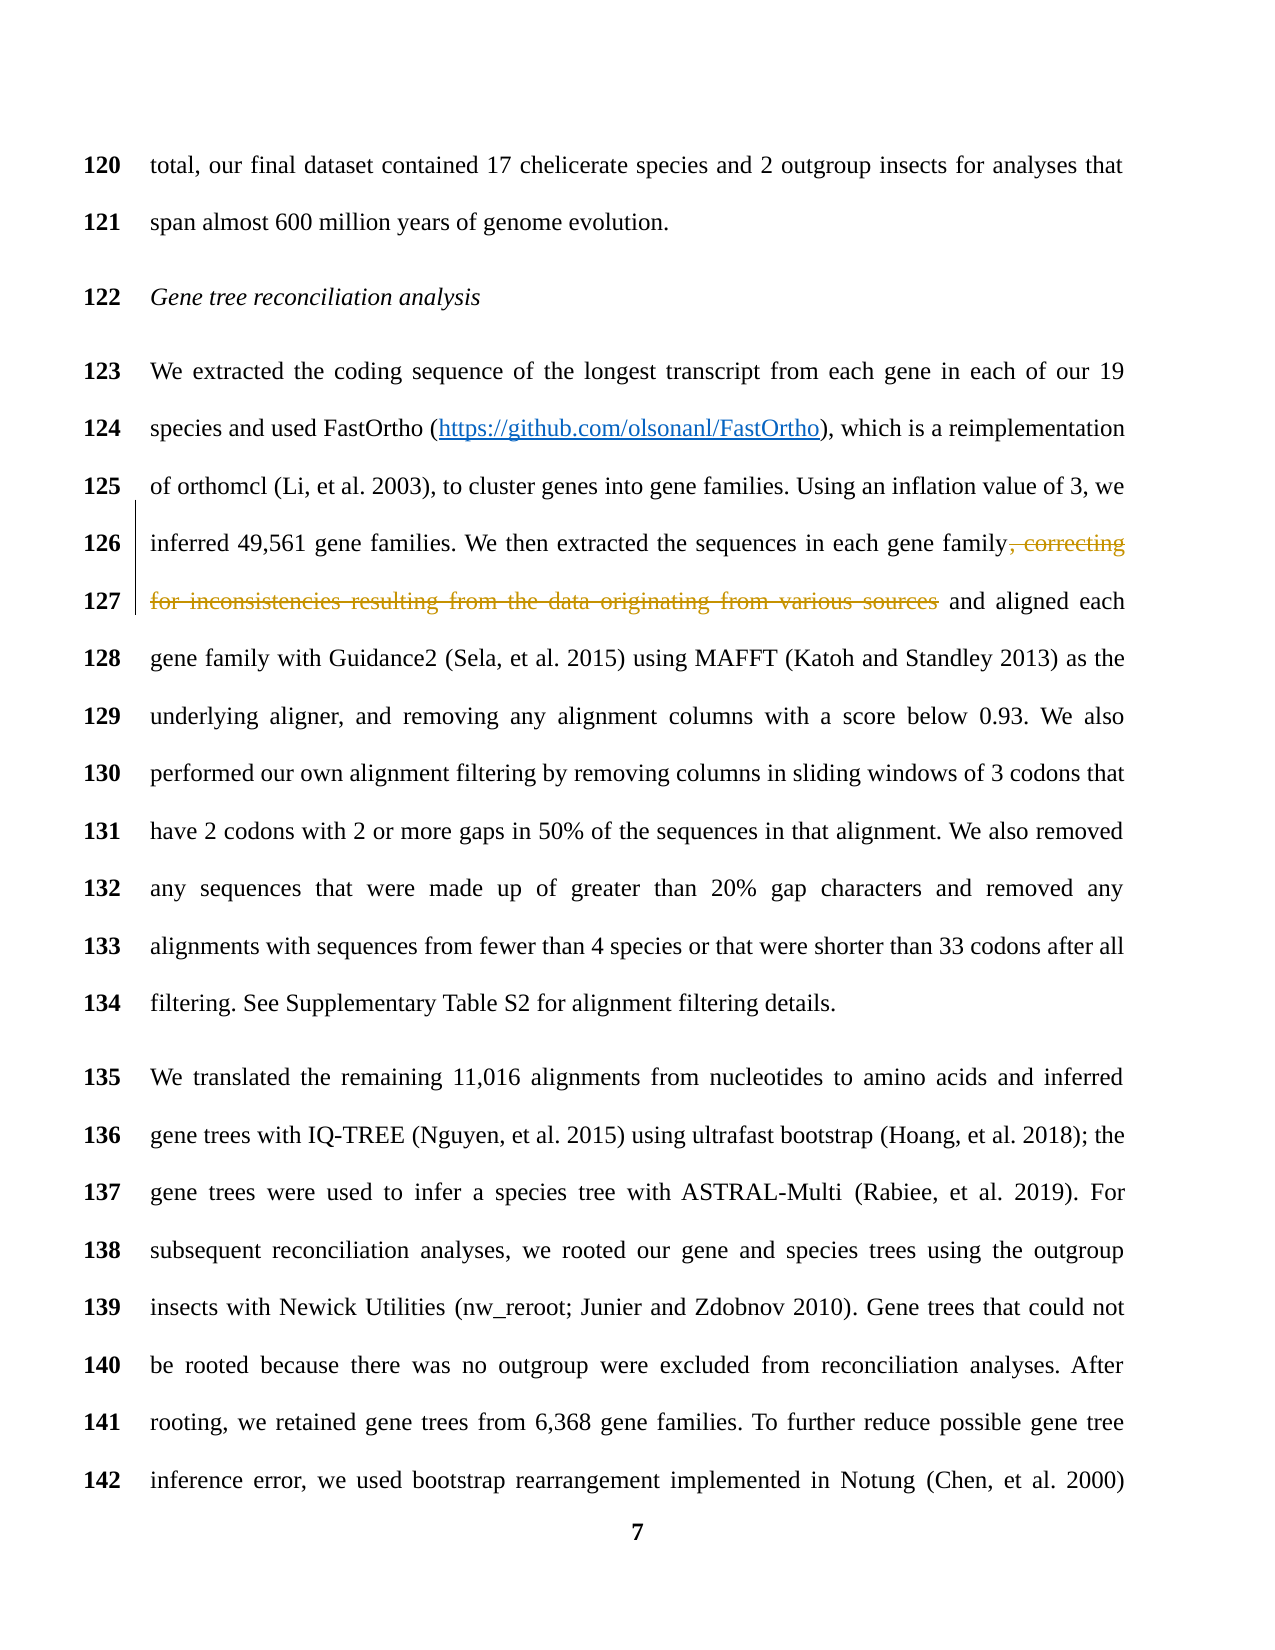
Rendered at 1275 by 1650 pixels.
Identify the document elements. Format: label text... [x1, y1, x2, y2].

subtitle Gene tree reconciliation analysis [150, 282, 1125, 310]
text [150, 1062, 1125, 1494]
text We extracted the coding sequence of the longest transcript from each gene in each of our 19 species and used FastOrtho (https://github.com/olsonanl/FastOrtho), which is a reimplementation of orthomcl (Li, et al. 2003), to cluster genes into gene families. Using an inflation value of 3, we inferred 49,561 gene families. We then extracted the sequences in each gene family and aligned each gene family with Guidance2 (Sela, et al. 2015) using MAFFT (Katoh and Standley 2013) as the underlying aligner, and removing any alignment columns with a score below 0.93. We also performed our own alignment filtering by removing columns in sliding windows of 3 codons that have 2 codons with 2 or more gaps in 50% of the sequences in that alignment. We also removed any sequences that were made up of greater than 20% gap characters and removed any alignments with sequences from fewer than 4 species or that were shorter than 33 codons after all filtering. See Supplementary Table S2 for alignment filtering details. [150, 356, 1125, 1017]
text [150, 150, 1125, 236]
